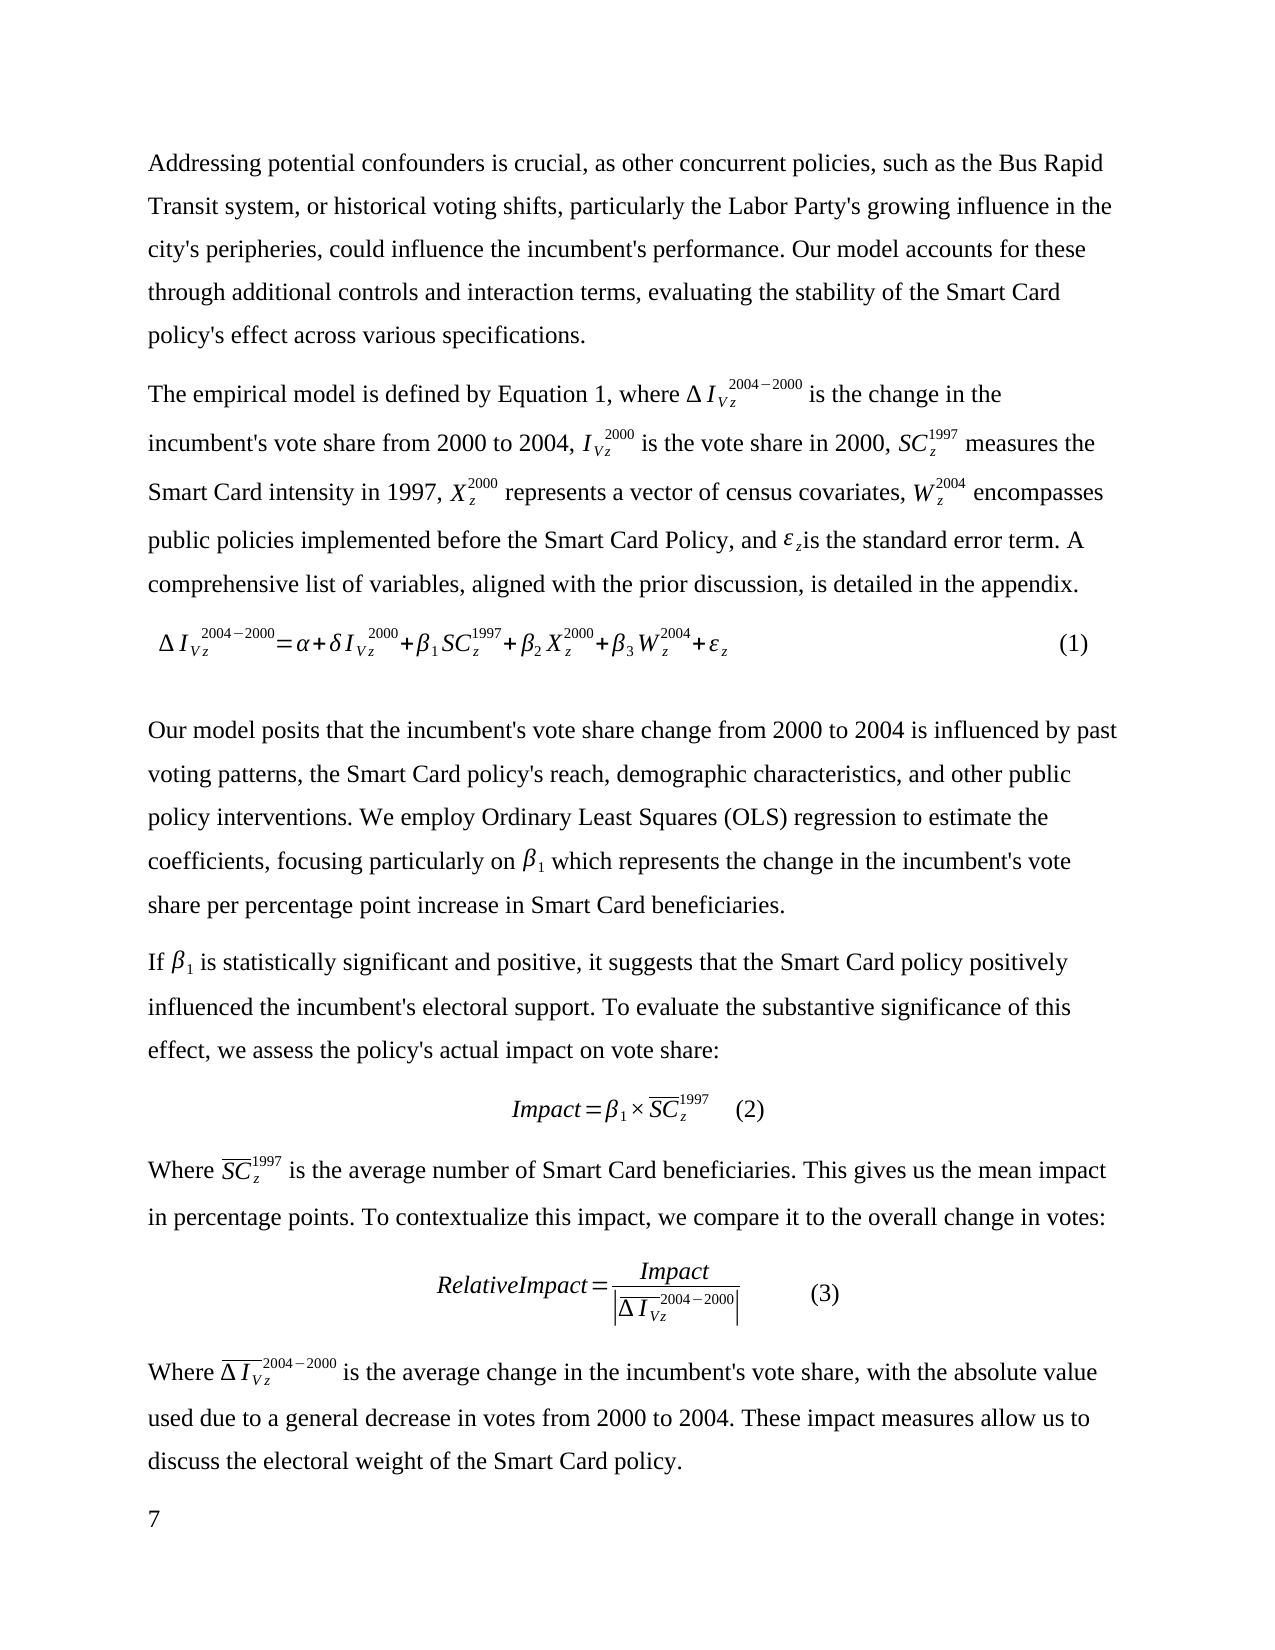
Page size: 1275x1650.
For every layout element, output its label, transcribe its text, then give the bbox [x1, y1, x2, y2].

text If is statistically significant and positive, it suggests that the Smart Card policy positively influenced the incumbent's electoral support. To evaluate the substantive significance of this effect, we assess the policy's actual impact on vote share: [148, 946, 1127, 1064]
text Where is the average change in the incumbent's vote share, with the absolute value used due to a general decrease in votes from 2000 to 2004. These impact measures allow us to discuss the electoral weight of the Smart Card policy. [148, 1354, 1127, 1475]
text (2) [148, 1091, 1127, 1126]
text The empirical model is defined by Equation 1, where is the change in the incumbent's vote share from 2000 to 2004, is the vote share in 2000, measures the Smart Card intensity in 1997, represents a vector of census covariates, encompasses public policies implemented before the Smart Card Policy, and is the standard error term. A comprehensive list of variables, aligned with the prior discussion, is detailed in the appendix. [148, 376, 1127, 598]
text Our model posits that the incumbent's vote share change from 2000 to 2004 is influenced by past voting patterns, the Smart Card policy's reach, demographic characteristics, and other public policy interventions. We employ Ordinary Least Squares (OLS) regression to estimate the coefficients, focusing particularly on which represents the change in the incumbent's vote share per percentage point increase in Smart Card beneficiaries. [148, 716, 1127, 919]
text Where is the average number of Smart Card beneficiaries. This gives us the mean impact in percentage points. To contextualize this impact, we compare it to the overall change in votes: [148, 1152, 1127, 1231]
text (3) [148, 1257, 1127, 1327]
text Addressing potential confounders is crucial, as other concurrent policies, such as the Bus Rapid Transit system, or historical voting shifts, particularly the Labor Party's growing influence in the city's peripheries, could influence the incumbent's performance. Our model accounts for these through additional controls and interaction terms, evaluating the stability of the Smart Card policy's effect across various specifications. [148, 148, 1127, 349]
text (1) [159, 625, 1127, 660]
